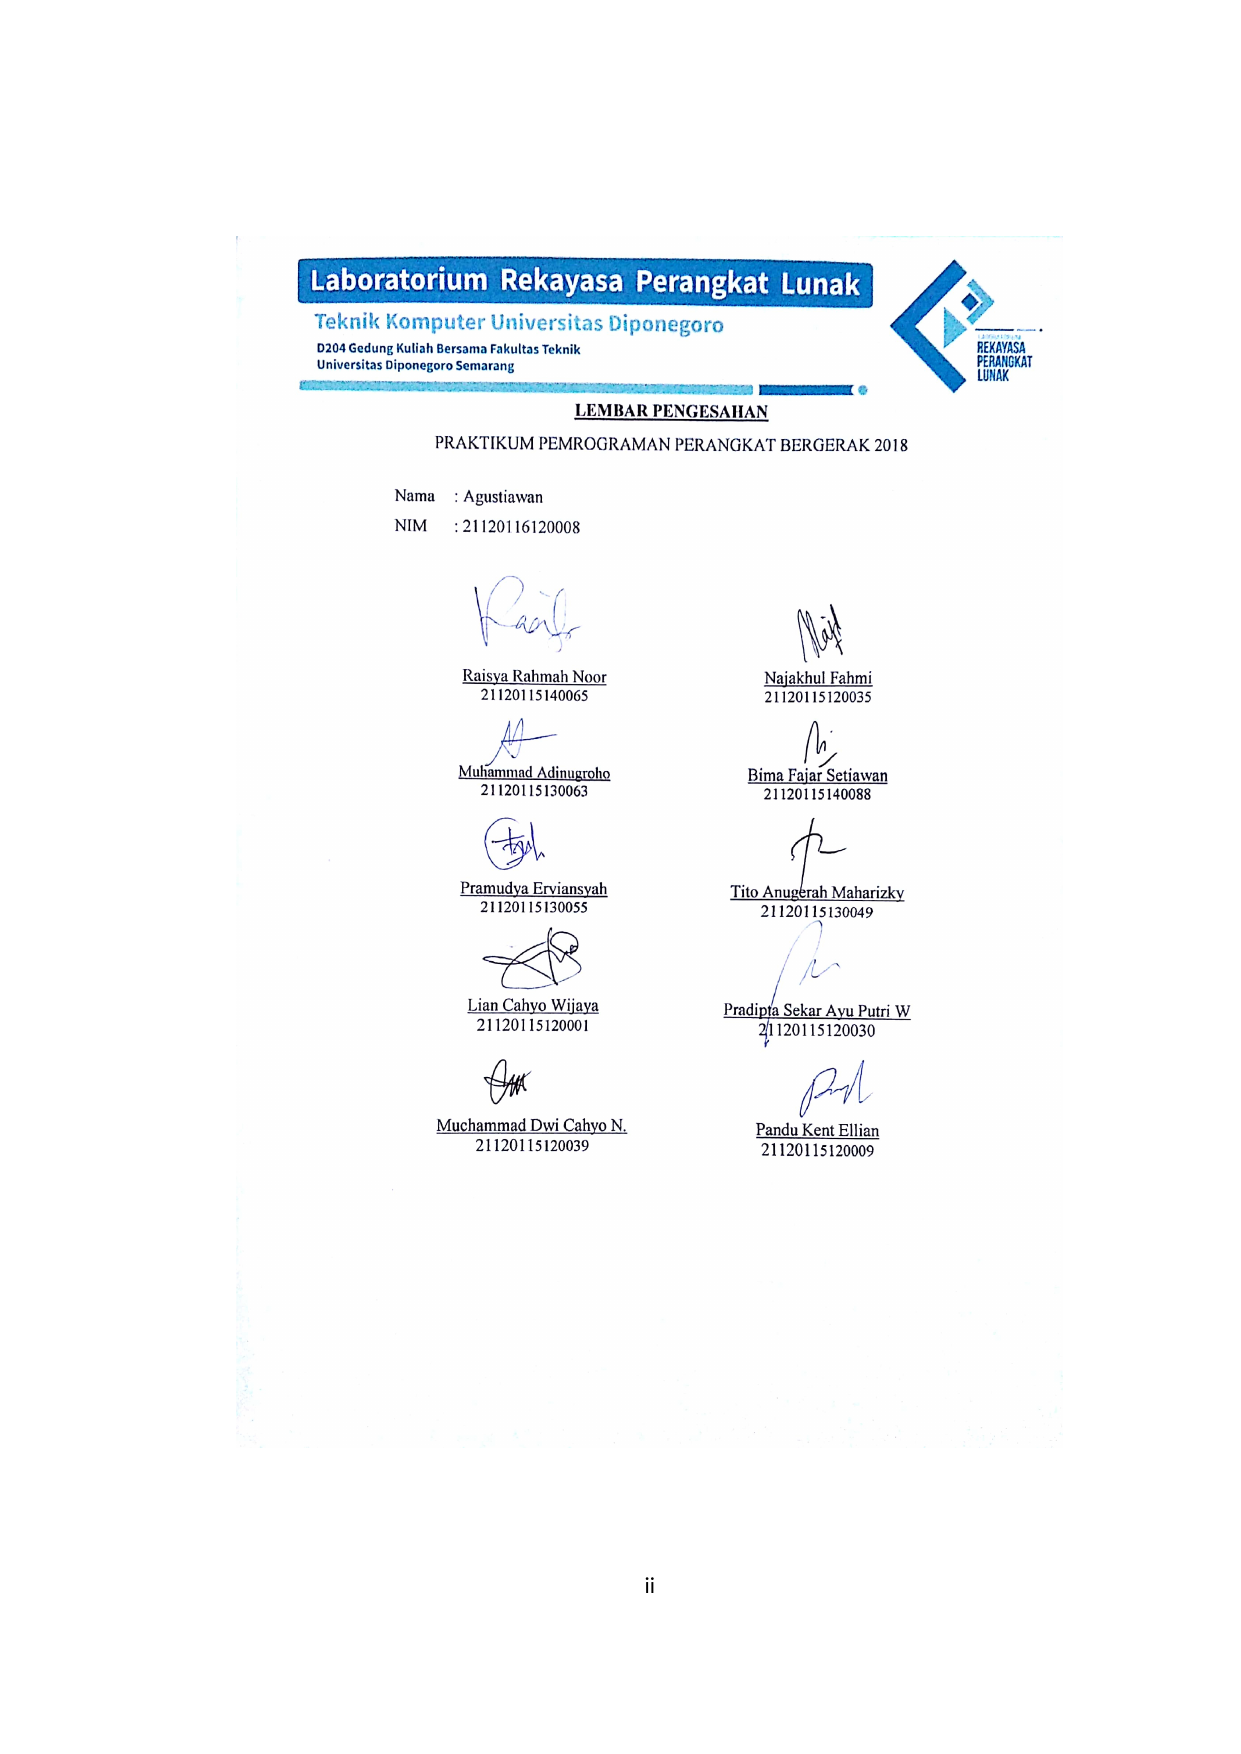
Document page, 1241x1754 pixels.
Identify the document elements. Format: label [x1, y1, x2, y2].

picture [236, 236, 1063, 1448]
